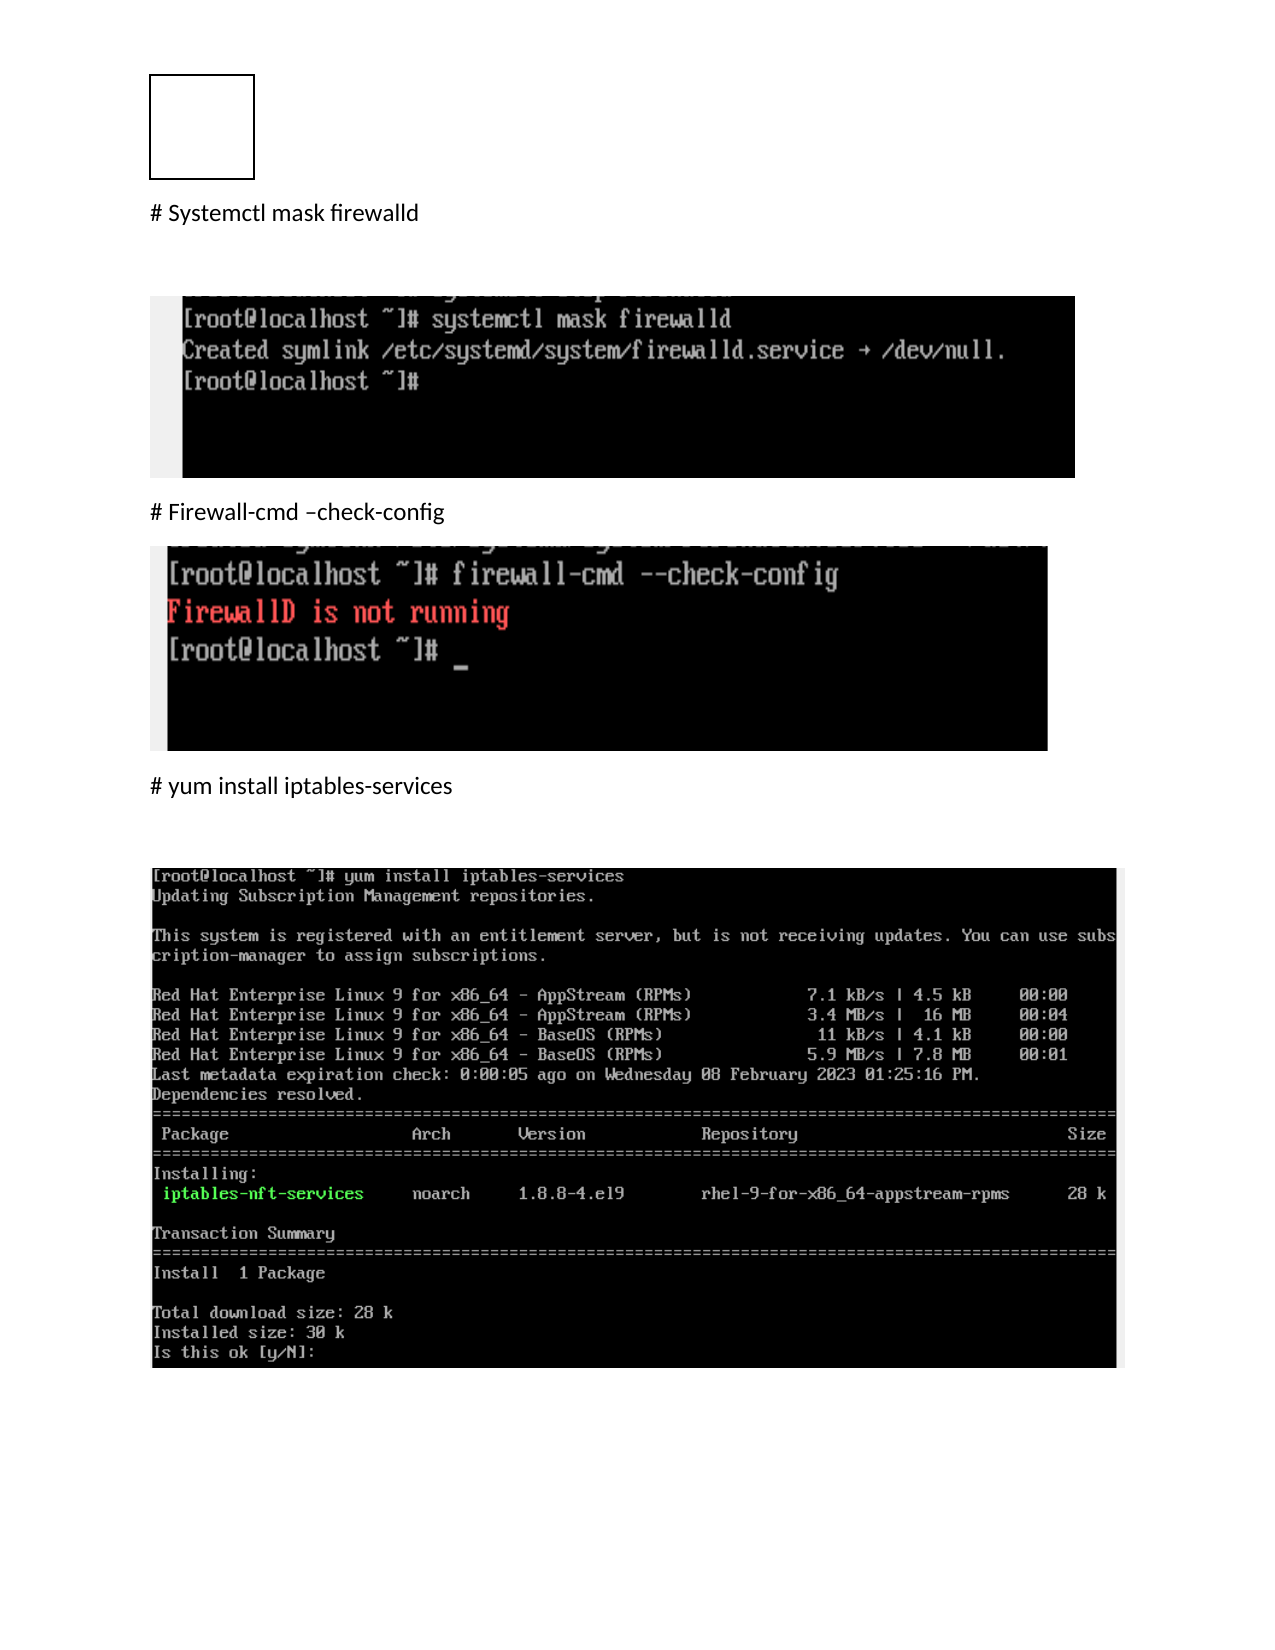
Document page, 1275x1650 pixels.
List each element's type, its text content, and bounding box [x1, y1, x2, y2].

picture [150, 296, 1075, 478]
text # yum install iptables-services [150, 770, 1125, 800]
picture [150, 546, 1048, 751]
text # Systemctl mask firewalld [150, 197, 1125, 227]
picture [150, 868, 1125, 1368]
text # Firewall-cmd –check-config [150, 496, 1125, 527]
